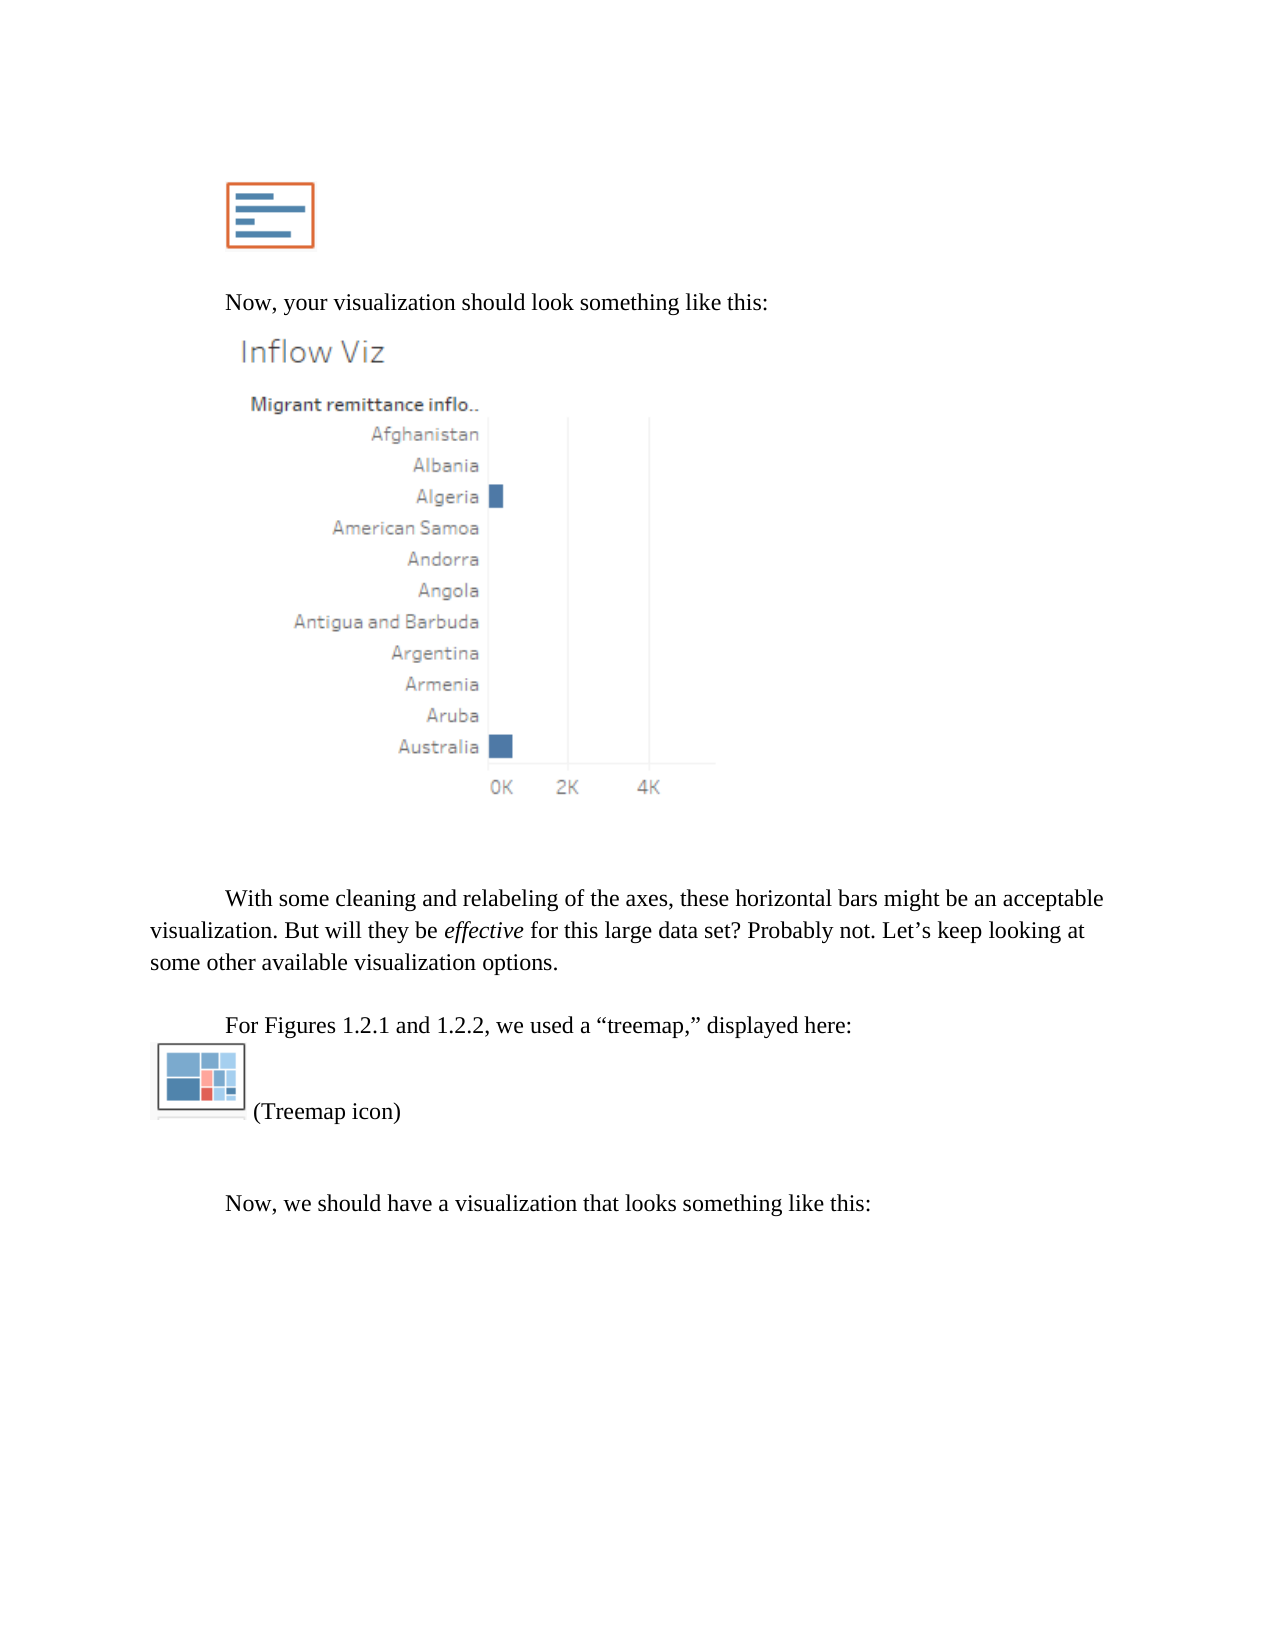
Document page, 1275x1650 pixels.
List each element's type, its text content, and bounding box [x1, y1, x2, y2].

text With some cleaning and relabeling of the axes, these horizontal bars might be an acceptable visualization. But will they be effective for this large data set? Probably not. Let’s keep looking at some other available visualization options. [150, 884, 1125, 975]
text Now, we should have a visualization that looks something like this: [150, 1189, 1125, 1217]
text For Figures 1.2.1 and 1.2.2, we used a “treemap,” displayed here: [150, 1011, 1125, 1039]
picture [225, 181, 318, 252]
text Now, your visualization should look something like this: [150, 287, 1125, 315]
picture [225, 319, 716, 849]
picture [150, 1042, 247, 1120]
text (Treemap icon) [150, 1043, 1125, 1124]
